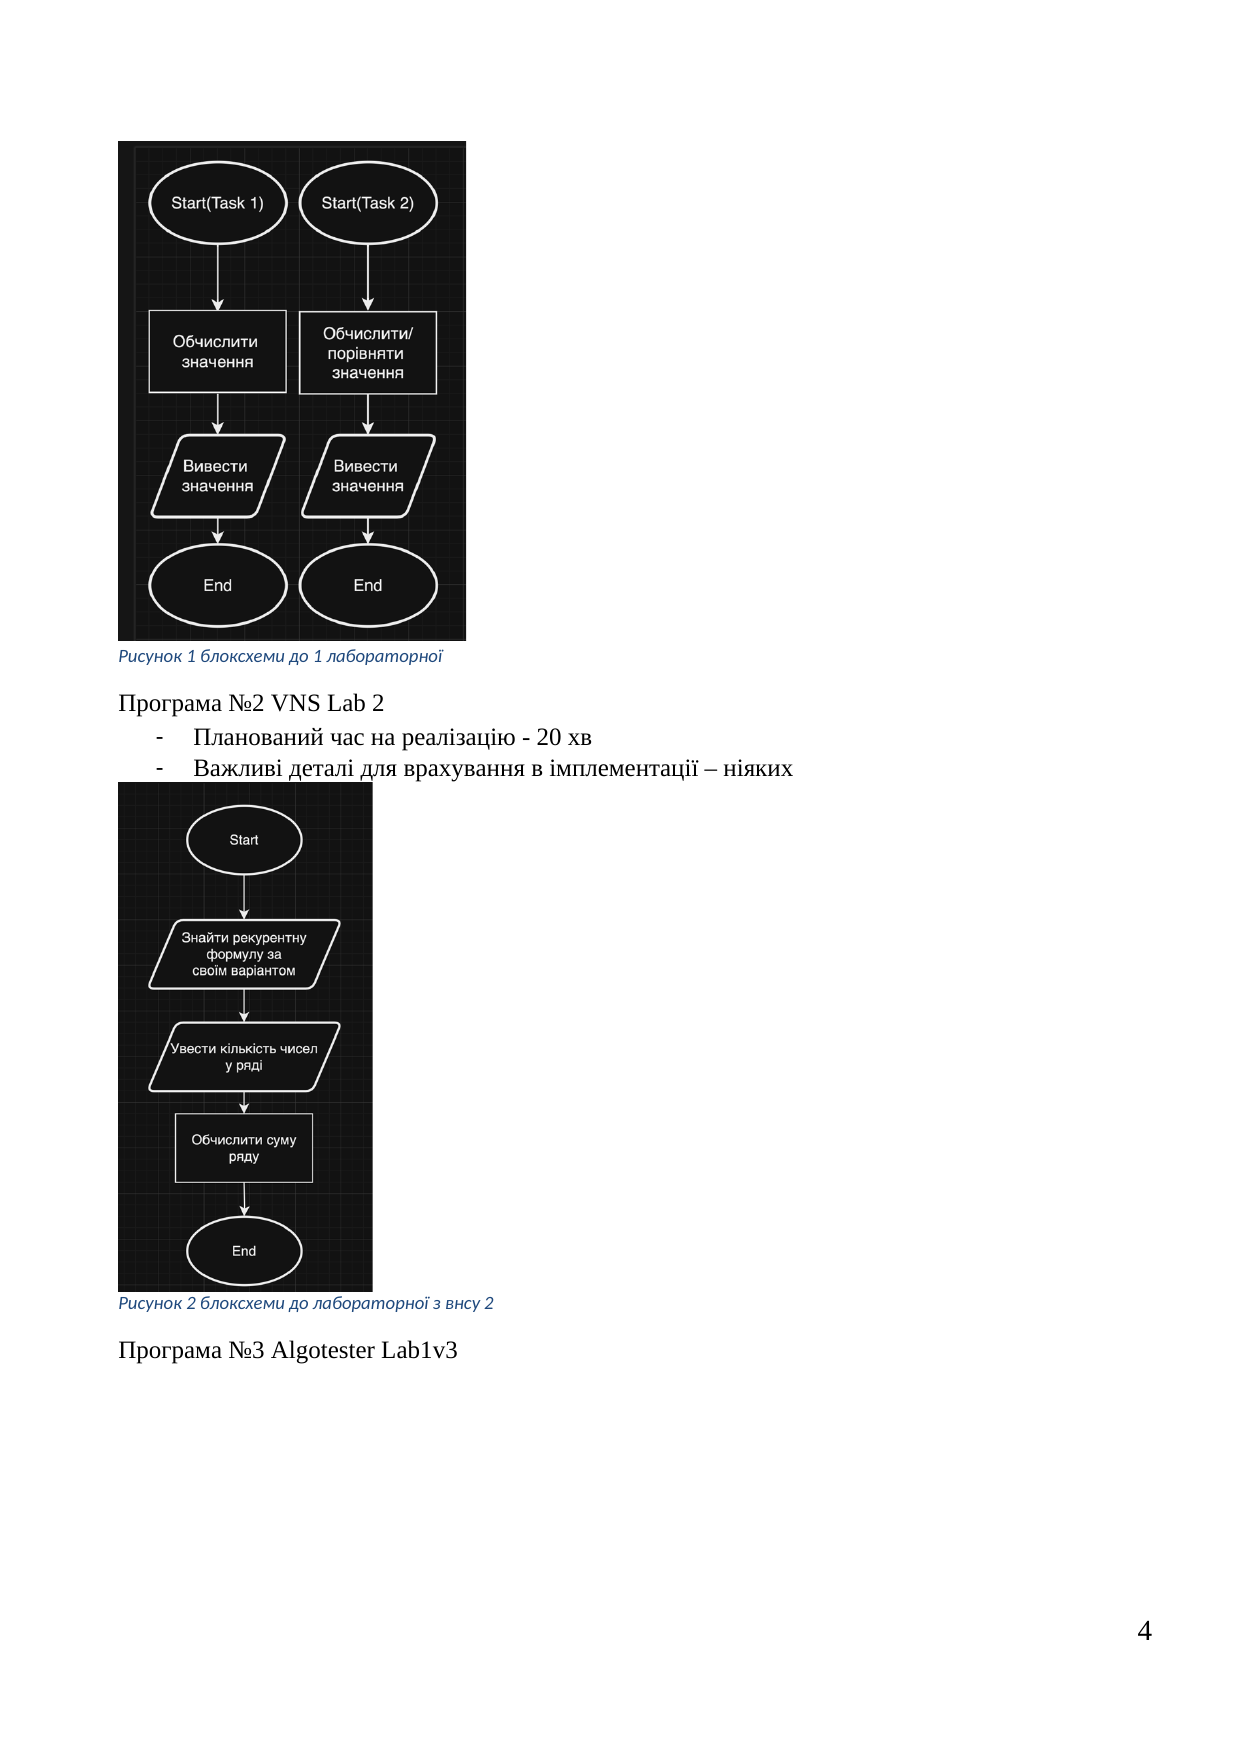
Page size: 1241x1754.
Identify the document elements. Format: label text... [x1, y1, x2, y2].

picture [118, 782, 373, 1292]
text Програма №3 Algotester Lab1v3 [118, 1335, 1152, 1364]
list Важливі деталі для врахування в імплементації – ніяких [156, 752, 1152, 782]
text Програма №2 VNS Lab 2 [118, 688, 1152, 717]
picture [118, 141, 467, 641]
list Планований час на реалізацію - 20 хв [156, 721, 1152, 752]
